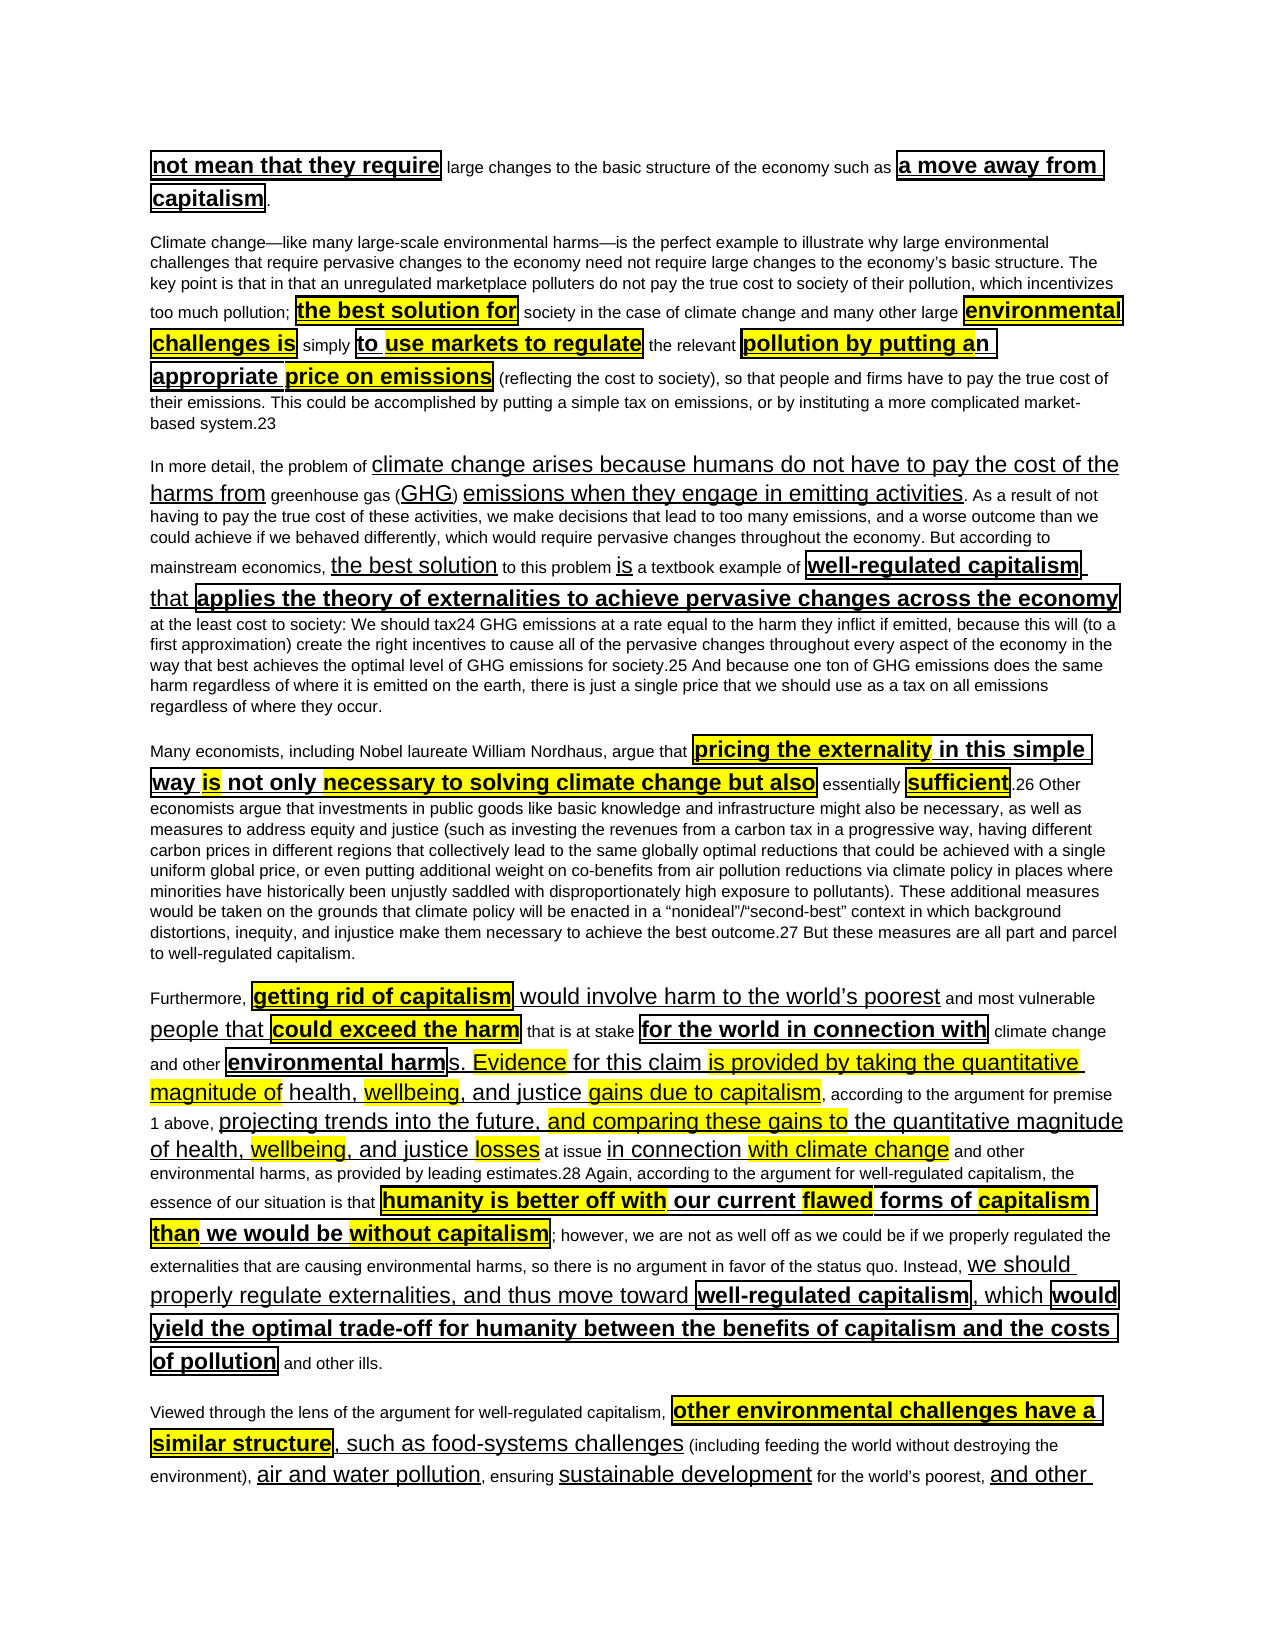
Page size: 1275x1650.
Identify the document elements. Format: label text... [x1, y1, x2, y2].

text In more detail, the problem of climate change arises because humans do not have to pay the cost of the harms from greenhouse gas (GHG) emissions when they engage in emitting activities. As a result of not having to pay the true cost of these activities, we make decisions that lead to too many emissions, and a worse outcome than we could achieve if we behaved differently, which would require pervasive changes throughout the economy. But according to mainstream economics, the best solution to this problem is a textbook example of well-regulated capitalism that applies the theory of externalities to achieve pervasive changes across the economy at the least cost to society: We should tax24 GHG emissions at a rate equal to the harm they inflict if emitted, because this will (to a first approximation) create the right incentives to cause all of the pervasive changes throughout every aspect of the economy in the way that best achieves the optimal level of GHG emissions for society.25 And because one ton of GHG emissions does the same harm regardless of where it is emitted on the earth, there is just a single price that we should use as a tax on all emissions regardless of where they occur. [150, 451, 1125, 716]
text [150, 1395, 1125, 1487]
text Furthermore, getting rid of capitalism would involve harm to the world’s poorest and most vulnerable people that could exceed the harm that is at stake for the world in connection with climate change and other environmental harms. Evidence for this claim is provided by taking the quantitative magnitude of health, wellbeing, and justice gains due to capitalism, according to the argument for premise 1 above, projecting trends into the future, and comparing these gains to the quantitative magnitude of health, wellbeing, and justice losses at issue in connection with climate change and other environmental harms, as provided by leading estimates.28 Again, according to the argument for well-regulated capitalism, the essence of our situation is that humanity is better off with our current flawed forms of capitalism than we would be without capitalism; however, we are not as well off as we could be if we properly regulated the externalities that are causing environmental harms, so there is no argument in favor of the status quo. Instead, we should properly regulate externalities, and thus move toward well-regulated capitalism, which would yield the optimal trade-off for humanity between the benefits of capitalism and the costs of pollution and other ills. [150, 981, 1125, 1376]
text Many economists, including Nobel laureate William Nordhaus, argue that pricing the externality in this simple way is not only necessary to solving climate change but also essentially sufficient.26 Other economists argue that investments in public goods like basic knowledge and infrastructure might also be necessary, as well as measures to address equity and justice (such as investing the revenues from a carbon tax in a progressive way, having different carbon prices in different regions that collectively lead to the same globally optimal reductions that could be achieved with a single uniform global price, or even putting additional weight on co-benefits from air pollution reductions via climate policy in places where minorities have historically been unjustly saddled with disproportionately high exposure to pollutants). These additional measures would be taken on the grounds that climate policy will be enacted in a “nonideal”/“second-best” context in which background distortions, inequity, and injustice make them necessary to achieve the best outcome.27 But these measures are all part and parcel to well-regulated capitalism. [150, 734, 1125, 963]
text Climate change—like many large-scale environmental harms—is the perfect example to illustrate why large environmental challenges that require pervasive changes to the economy need not require large changes to the economy’s basic structure. The key point is that in that an unregulated marketplace polluters do not pay the true cost to society of their pollution, which incentivizes too much pollution; the best solution for society in the case of climate change and many other large environmental challenges is simply to use markets to regulate the relevant pollution by putting an appropriate price on emissions (reflecting the cost to society), so that people and firms have to pay the true cost of their emissions. This could be accomplished by putting a simple tax on emissions, or by instituting a more complicated market-based system.23 [150, 232, 1125, 433]
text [150, 150, 1125, 213]
